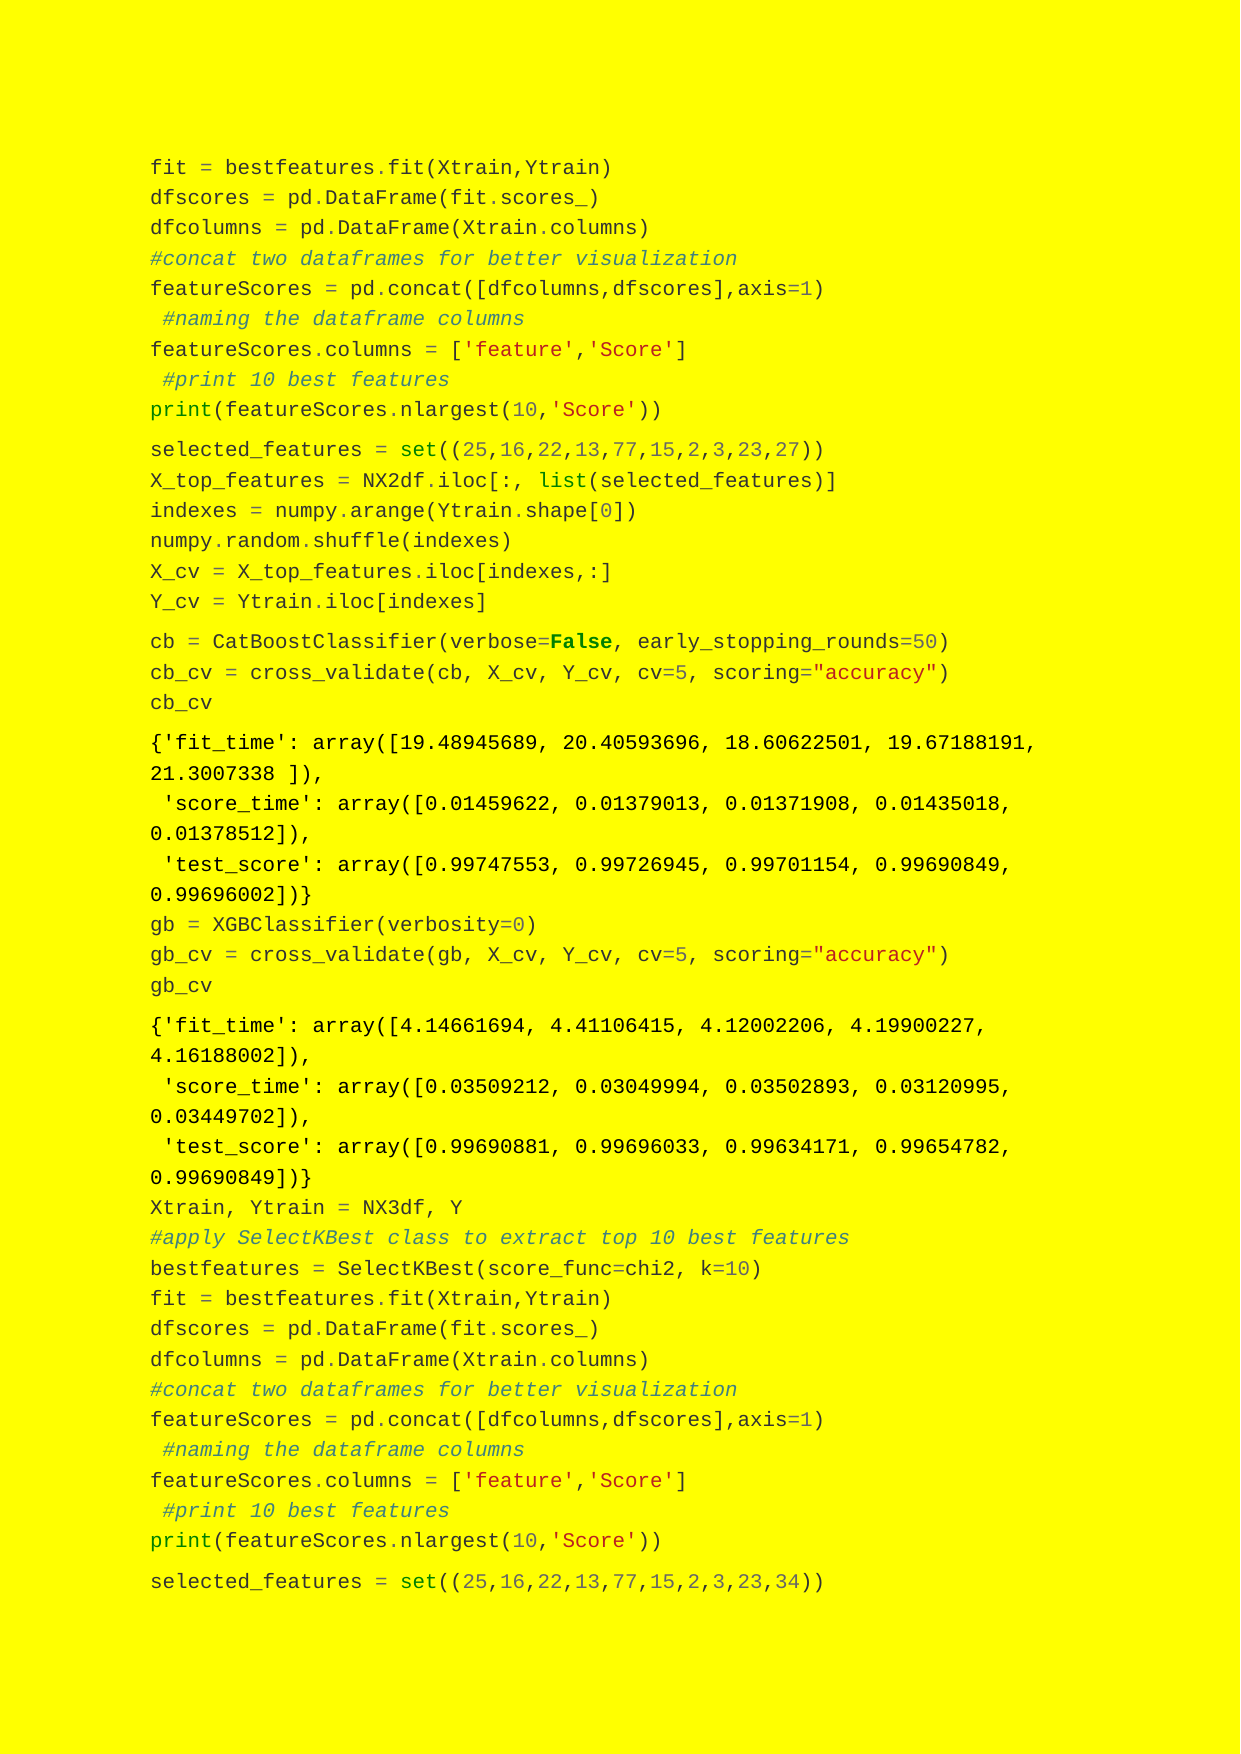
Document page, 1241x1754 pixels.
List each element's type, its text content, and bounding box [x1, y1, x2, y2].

text #concat two dataframes for better visualization [150, 241, 1090, 271]
text X_top_features = NX2df.iloc[:, list(selected_features)] [150, 463, 1090, 493]
text print(featureScores.nlargest(10,'Score')) [150, 392, 1090, 423]
text #naming the dataframe columns [150, 302, 1090, 332]
text cb_cv [150, 685, 1090, 716]
text #naming the dataframe columns [150, 1433, 1090, 1463]
text bestfeatures = SelectKBest(score_func=chi2, k=10) [150, 1251, 1090, 1281]
text fit = bestfeatures.fit(Xtrain,Ytrain) [150, 1281, 1090, 1312]
text selected_features = set((25,16,22,13,77,15,2,3,23,27)) [150, 433, 1090, 463]
text dfscores = pd.DataFrame(fit.scores_) [150, 1312, 1090, 1342]
text #concat two dataframes for better visualization [150, 1372, 1090, 1402]
text 'test_score': array([0.99747553, 0.99726945, 0.99701154, 0.99690849, 0.99696002])} [150, 847, 1090, 907]
text #apply SelectKBest class to extract top 10 best features [150, 1221, 1090, 1251]
text cb_cv = cross_validate(cb, X_cv, Y_cv, cv=5, scoring="accuracy") [150, 655, 1090, 685]
text featureScores = pd.concat([dfcolumns,dfscores],axis=1) [150, 271, 1090, 302]
text featureScores.columns = ['feature','Score'] [150, 332, 1090, 362]
text dfcolumns = pd.DataFrame(Xtrain.columns) [150, 211, 1090, 241]
text X_cv = X_top_features.iloc[indexes,:] [150, 554, 1090, 584]
text numpy.random.shuffle(indexes) [150, 524, 1090, 554]
text dfcolumns = pd.DataFrame(Xtrain.columns) [150, 1342, 1090, 1372]
text featureScores = pd.concat([dfcolumns,dfscores],axis=1) [150, 1402, 1090, 1433]
text #print 10 best features [150, 362, 1090, 392]
text selected_features = set((25,16,22,13,77,15,2,3,23,34)) [150, 1564, 1090, 1594]
text {'fit_time': array([4.14661694, 4.41106415, 4.12002206, 4.19900227, 4.16188002]), [150, 1008, 1090, 1069]
text Y_cv = Ytrain.iloc[indexes] [150, 584, 1090, 615]
text fit = bestfeatures.fit(Xtrain,Ytrain) [150, 150, 1090, 180]
text featureScores.columns = ['feature','Score'] [150, 1463, 1090, 1493]
text 'score_time': array([0.03509212, 0.03049994, 0.03502893, 0.03120995, 0.03449702]), [150, 1069, 1090, 1130]
text {'fit_time': array([19.48945689, 20.40593696, 18.60622501, 19.67188191, 21.3007338 ]), [150, 726, 1090, 786]
text Xtrain, Ytrain = NX3df, Y [150, 1190, 1090, 1221]
text print(featureScores.nlargest(10,'Score')) [150, 1524, 1090, 1554]
text dfscores = pd.DataFrame(fit.scores_) [150, 180, 1090, 211]
text #print 10 best features [150, 1493, 1090, 1524]
text 'test_score': array([0.99690881, 0.99696033, 0.99634171, 0.99654782, 0.99690849])} [150, 1130, 1090, 1190]
text cb = CatBoostClassifier(verbose=False, early_stopping_rounds=50) [150, 625, 1090, 655]
text 'score_time': array([0.01459622, 0.01379013, 0.01371908, 0.01435018, 0.01378512]), [150, 786, 1090, 847]
text gb = XGBClassifier(verbosity=0) [150, 907, 1090, 938]
text gb_cv = cross_validate(gb, X_cv, Y_cv, cv=5, scoring="accuracy") [150, 938, 1090, 968]
text indexes = numpy.arange(Ytrain.shape[0]) [150, 493, 1090, 524]
text gb_cv [150, 968, 1090, 998]
